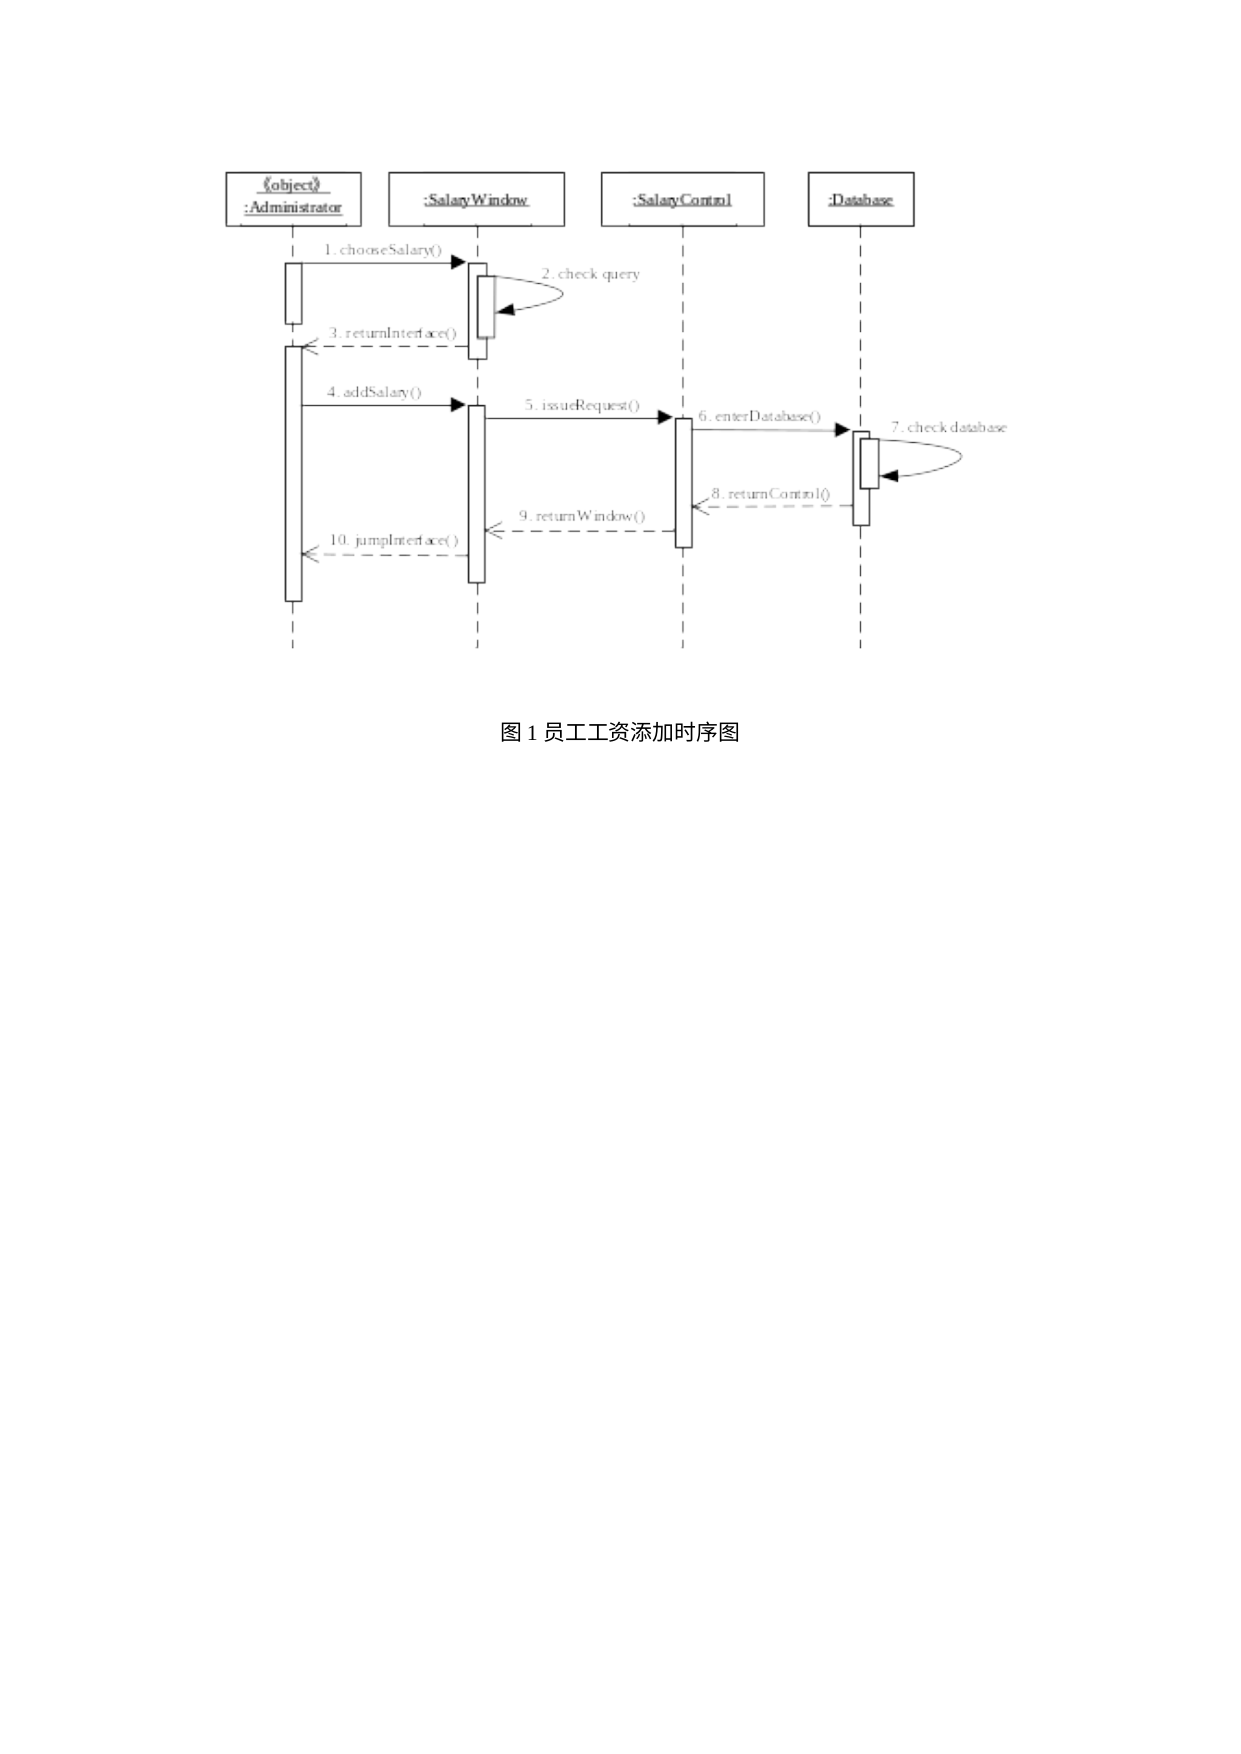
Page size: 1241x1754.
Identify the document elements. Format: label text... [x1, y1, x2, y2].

text 图1 员工工资添加时序图 [187, 714, 1053, 747]
